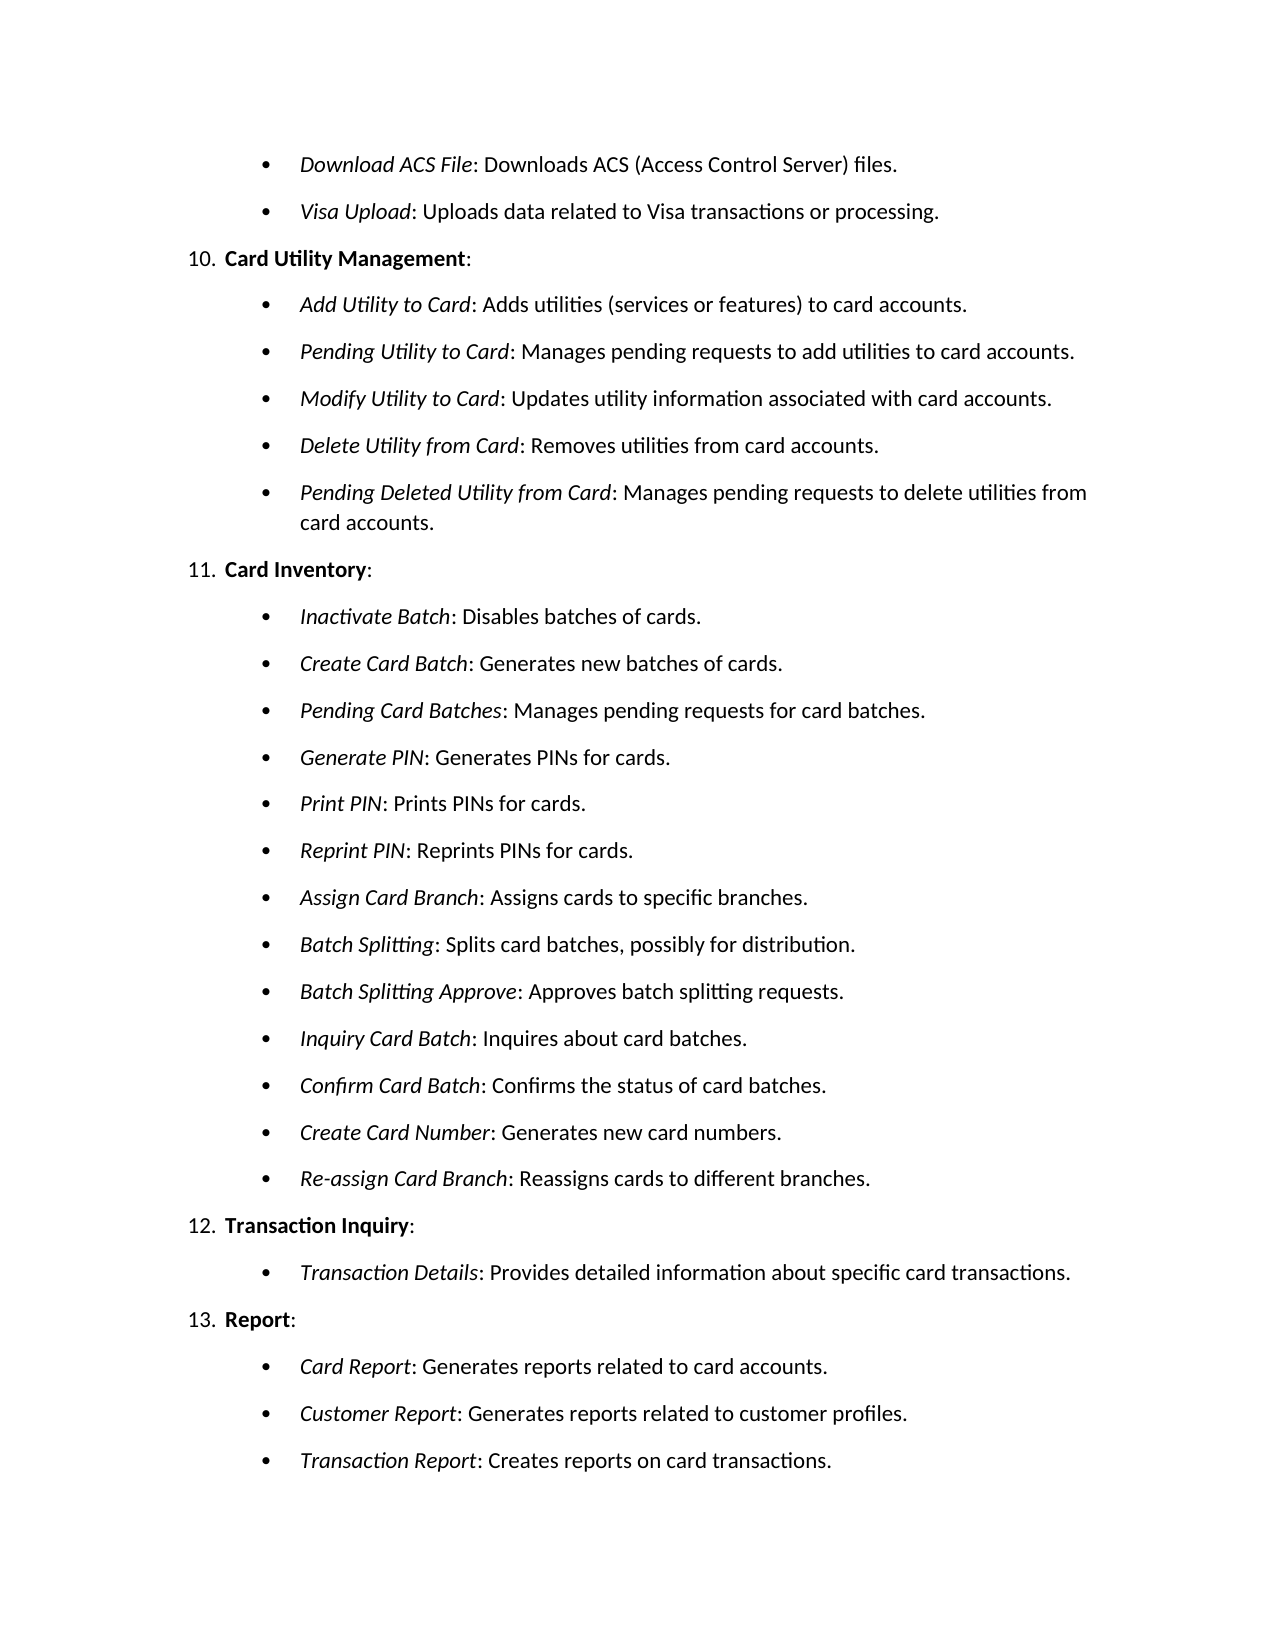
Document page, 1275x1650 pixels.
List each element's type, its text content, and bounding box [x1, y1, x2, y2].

list Reprint PIN: Reprints PINs for cards. [262, 836, 1125, 864]
list Create Card Batch: Generates new batches of cards. [262, 649, 1125, 677]
list Batch Splitting: Splits card batches, possibly for distribution. [262, 930, 1125, 958]
list Card Utility Management: [187, 244, 1125, 272]
list Card Inventory: [187, 555, 1125, 583]
list Customer Report: Generates reports related to customer profiles. [262, 1399, 1125, 1427]
list Inquiry Card Batch: Inquires about card batches. [262, 1024, 1125, 1052]
list Confirm Card Batch: Confirms the status of card batches. [262, 1071, 1125, 1099]
list Delete Utility from Card: Removes utilities from card accounts. [262, 431, 1125, 459]
list Report: [187, 1305, 1125, 1333]
list Transaction Details: Provides detailed information about specific card transactions. [262, 1258, 1125, 1286]
list Generate PIN: Generates PINs for cards. [262, 743, 1125, 771]
list Transaction Report: Creates reports on card transactions. [262, 1446, 1125, 1474]
list Card Report: Generates reports related to card accounts. [262, 1352, 1125, 1380]
list Re-assign Card Branch: Reassigns cards to different branches. [262, 1164, 1125, 1193]
list Print PIN: Prints PINs for cards. [262, 789, 1125, 818]
list Pending Deleted Utility from Card: Manages pending requests to delete utilities from card accounts. [262, 478, 1125, 536]
list Download ACS File: Downloads ACS (Access Control Server) files. [262, 150, 1125, 178]
list Transaction Inquiry: [187, 1211, 1125, 1239]
list Batch Splitting Approve: Approves batch splitting requests. [262, 977, 1125, 1005]
list Assign Card Branch: Assigns cards to specific branches. [262, 883, 1125, 911]
list Add Utility to Card: Adds utilities (services or features) to card accounts. [262, 291, 1125, 319]
list Inactivate Batch: Disables batches of cards. [262, 602, 1125, 630]
list Visa Upload: Uploads data related to Visa transactions or processing. [262, 197, 1125, 225]
list Pending Utility to Card: Manages pending requests to add utilities to card accounts. [262, 337, 1125, 366]
list Create Card Number: Generates new card numbers. [262, 1118, 1125, 1146]
list Modify Utility to Card: Updates utility information associated with card accounts. [262, 384, 1125, 412]
list Pending Card Batches: Manages pending requests for card batches. [262, 696, 1125, 724]
